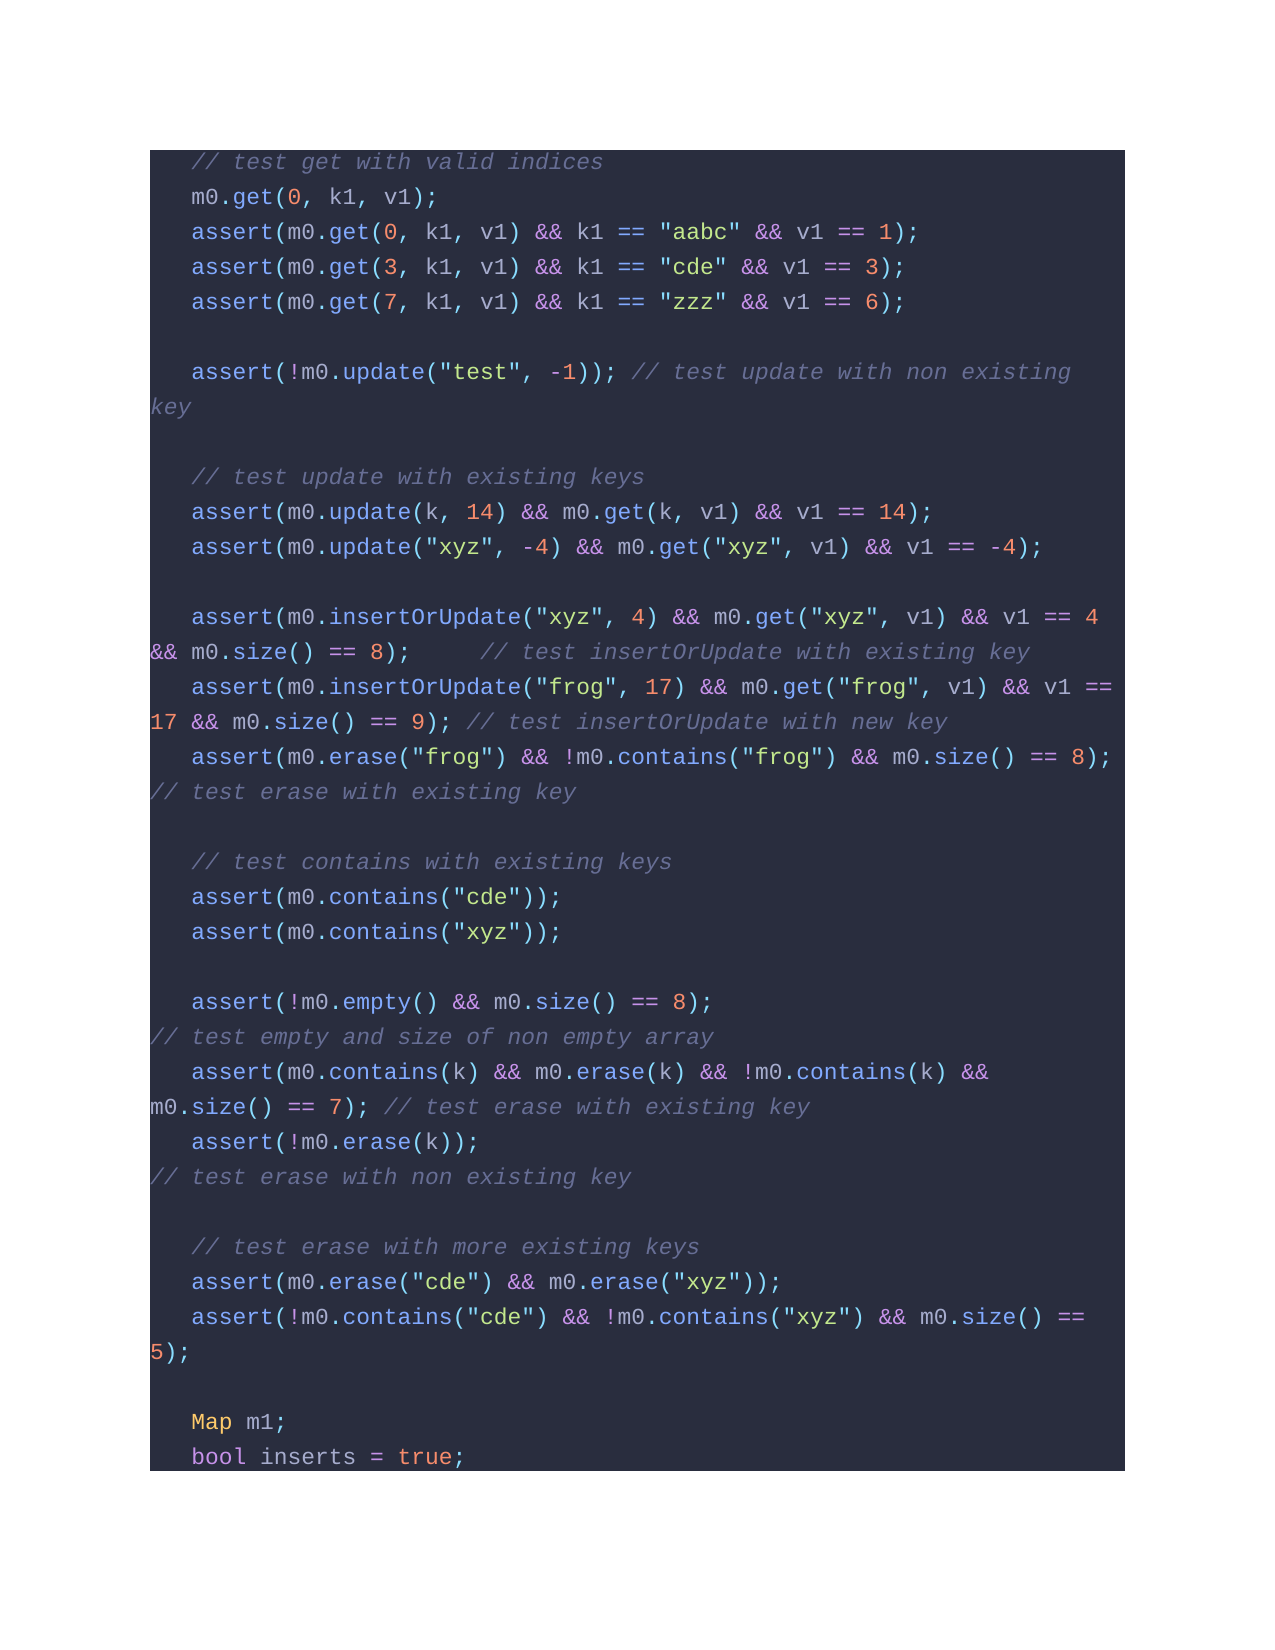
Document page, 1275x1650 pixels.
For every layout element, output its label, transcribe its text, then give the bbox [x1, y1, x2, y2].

text Map m1; [150, 1410, 1125, 1436]
text assert(m0.get(0, k1, v1) && k1 == "aabc" && v1 == 1); [150, 220, 1125, 246]
text // test update with existing keys [150, 465, 1125, 491]
text assert(!m0.contains("cde") && !m0.contains("xyz") && m0.size() == 5); [150, 1305, 1125, 1366]
text assert(m0.contains("xyz")); [150, 920, 1125, 946]
text // test get with valid indices [150, 150, 1125, 176]
text m0.get(0, k1, v1); [150, 185, 1125, 211]
text bool inserts = true; [150, 1445, 1125, 1471]
text assert(m0.get(7, k1, v1) && k1 == "zzz" && v1 == 6); [150, 290, 1125, 316]
text assert(m0.get(3, k1, v1) && k1 == "cde" && v1 == 3); [150, 255, 1125, 281]
text assert(m0.insertOrUpdate("xyz", 4) && m0.get("xyz", v1) && v1 == 4 && m0.size() == 8); // test insertOrUpdate with existing key [150, 605, 1125, 666]
text assert(m0.update("xyz", -4) && m0.get("xyz", v1) && v1 == -4); [150, 535, 1125, 561]
text assert(!m0.update("test", -1)); // test update with non existing key [150, 360, 1125, 421]
text assert(m0.contains(k) && m0.erase(k) && !m0.contains(k) && m0.size() == 7); // test erase with existing key [150, 1060, 1125, 1121]
text assert(!m0.erase(k)); // test erase with non existing key [150, 1130, 1125, 1191]
text assert(m0.erase("cde") && m0.erase("xyz")); [150, 1270, 1125, 1296]
text assert(m0.erase("frog") && !m0.contains("frog") && m0.size() == 8); // test erase with existing key [150, 745, 1125, 806]
text // test erase with more existing keys [150, 1235, 1125, 1261]
text assert(m0.update(k, 14) && m0.get(k, v1) && v1 == 14); [150, 500, 1125, 526]
text assert(m0.insertOrUpdate("frog", 17) && m0.get("frog", v1) && v1 == 17 && m0.size() == 9); // test insertOrUpdate with new key [150, 675, 1125, 736]
text // test contains with existing keys [150, 850, 1125, 876]
text assert(!m0.empty() && m0.size() == 8); // test empty and size of non empty array [150, 990, 1125, 1051]
text assert(m0.contains("cde")); [150, 885, 1125, 911]
